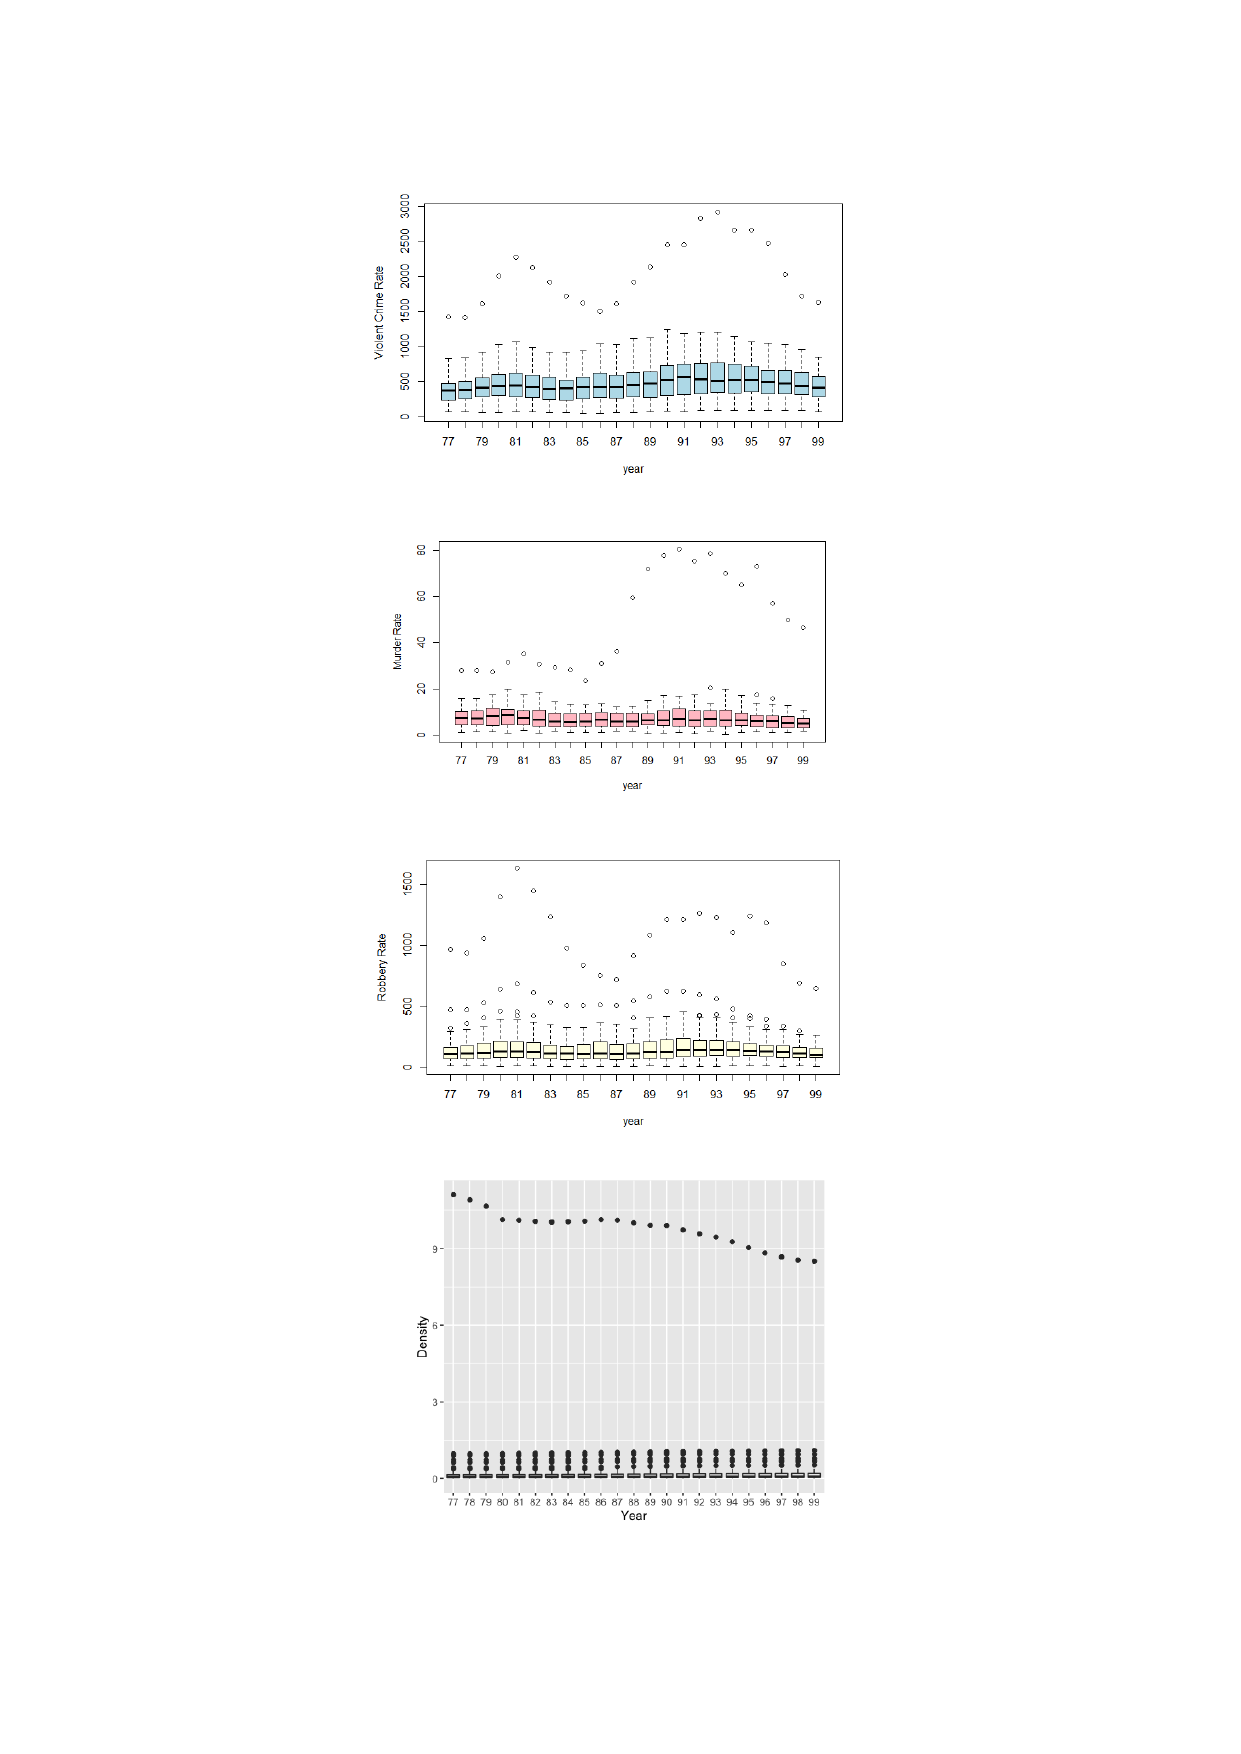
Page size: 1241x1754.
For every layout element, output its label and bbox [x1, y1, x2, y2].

picture [370, 150, 870, 489]
picture [373, 807, 867, 1141]
picture [411, 1174, 830, 1528]
picture [389, 492, 851, 804]
